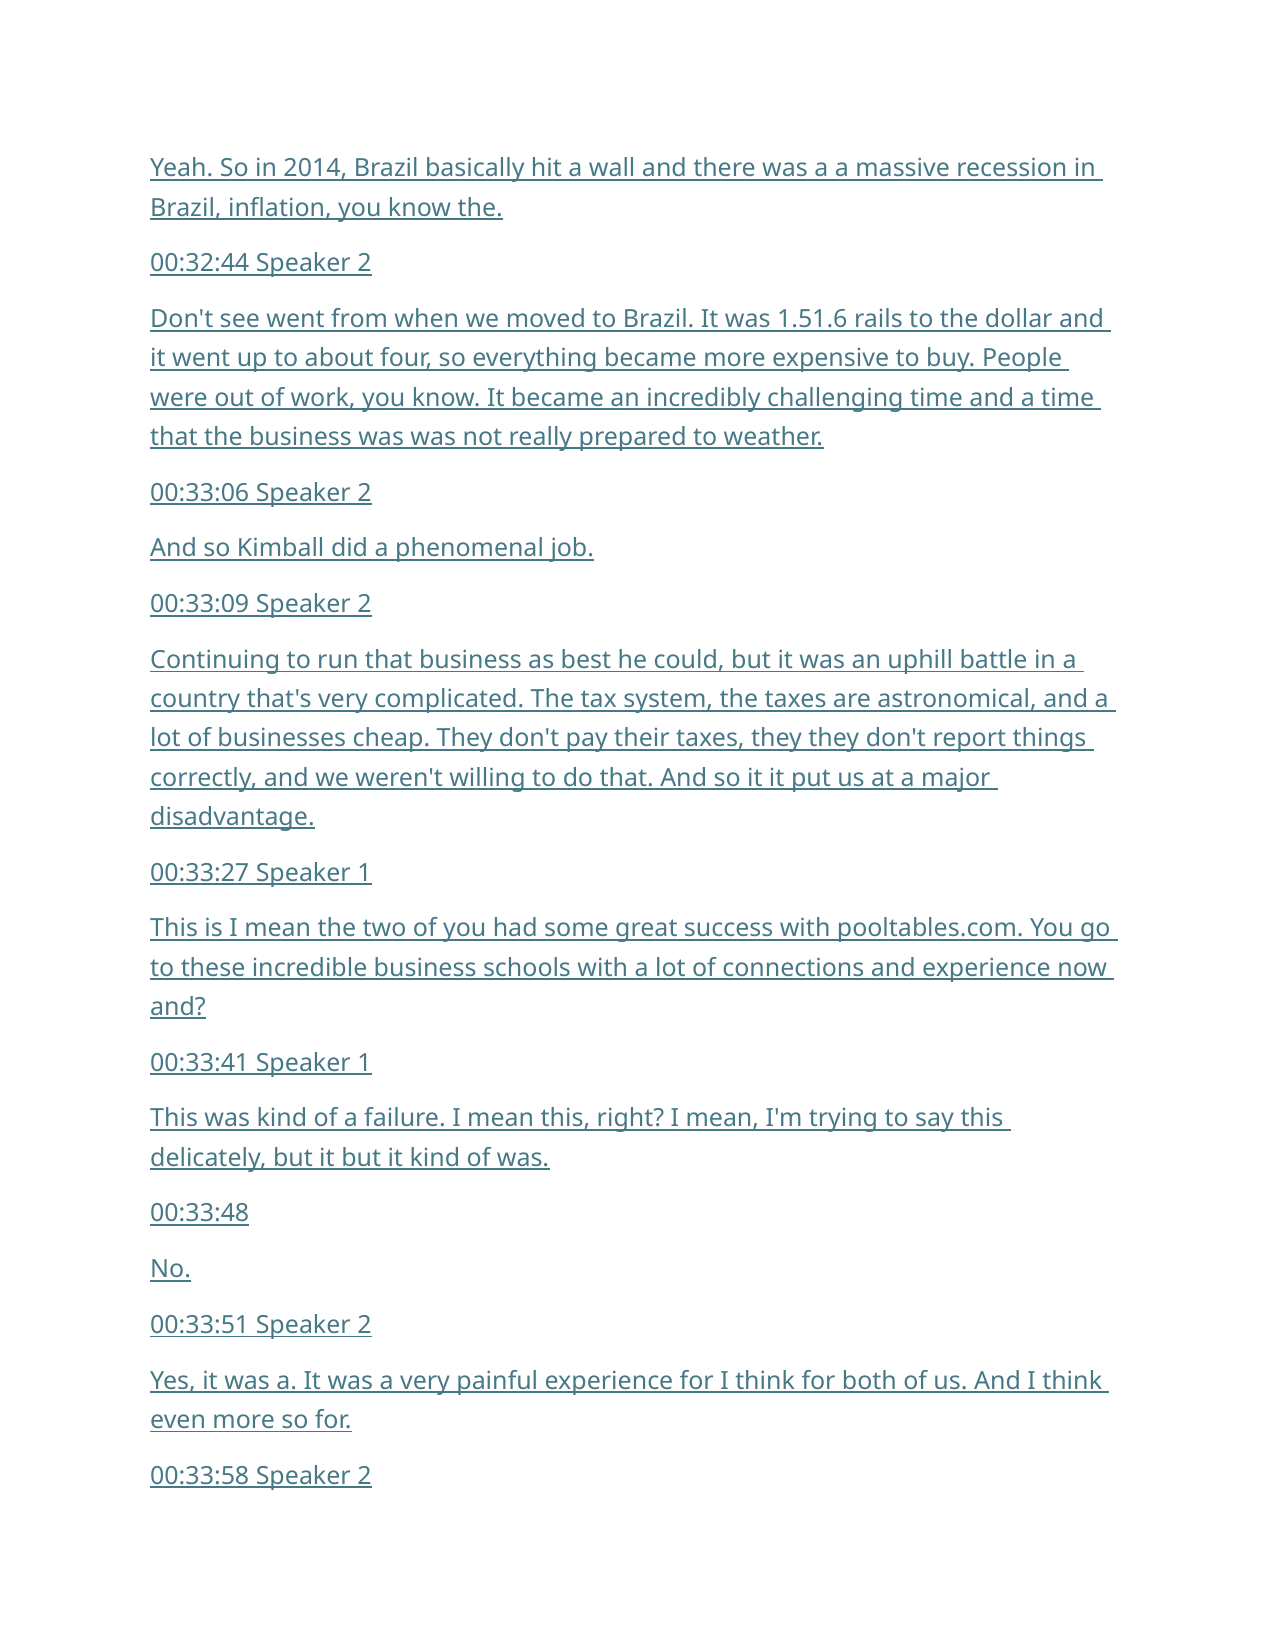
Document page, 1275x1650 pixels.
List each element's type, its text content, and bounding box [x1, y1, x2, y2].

text 00:33:06 Speaker 2 [150, 474, 1125, 508]
text 00:33:41 Speaker 1 [150, 1044, 1125, 1078]
text 00:32:44 Speaker 2 [150, 245, 1125, 279]
text Don't see went from when we moved to Brazil. It was 1.51.6 rails to the dollar and it went up to about four, so everything became more expensive to buy. People were out of work, you know. It became an incredibly challenging time and a time that the business was was not really prepared to weather. [150, 301, 1125, 452]
text This was kind of a failure. I mean this, right? I mean, I'm trying to say this delicately, but it but it kind of was. [150, 1100, 1125, 1173]
text And so Kimball did a phenomenal job. [150, 530, 1125, 564]
text 00:33:48 [150, 1195, 1125, 1229]
text Yeah. So in 2014, Brazil basically hit a wall and there was a a massive recession in Brazil, inflation, you know the. [150, 150, 1125, 223]
text 00:33:27 Speaker 1 [150, 854, 1125, 888]
text 00:33:51 Speaker 2 [150, 1307, 1125, 1341]
text No. [150, 1251, 1125, 1285]
text Continuing to run that business as best he could, but it was an uphill battle in a country that's very complicated. The tax system, the taxes are astronomical, and a lot of businesses cheap. They don't pay their taxes, they they don't report things correctly, and we weren't willing to do that. And so it it put us at a major disadvantage. [150, 642, 1125, 832]
text This is I mean the two of you had some great success with pooltables.com. You go to these incredible business schools with a lot of connections and experience now and? [150, 910, 1125, 1022]
text Yes, it was a. It was a very painful experience for I think for both of us. And I think even more so for. [150, 1362, 1125, 1436]
text 00:33:09 Speaker 2 [150, 586, 1125, 620]
text 00:33:58 Speaker 2 [150, 1457, 1125, 1492]
